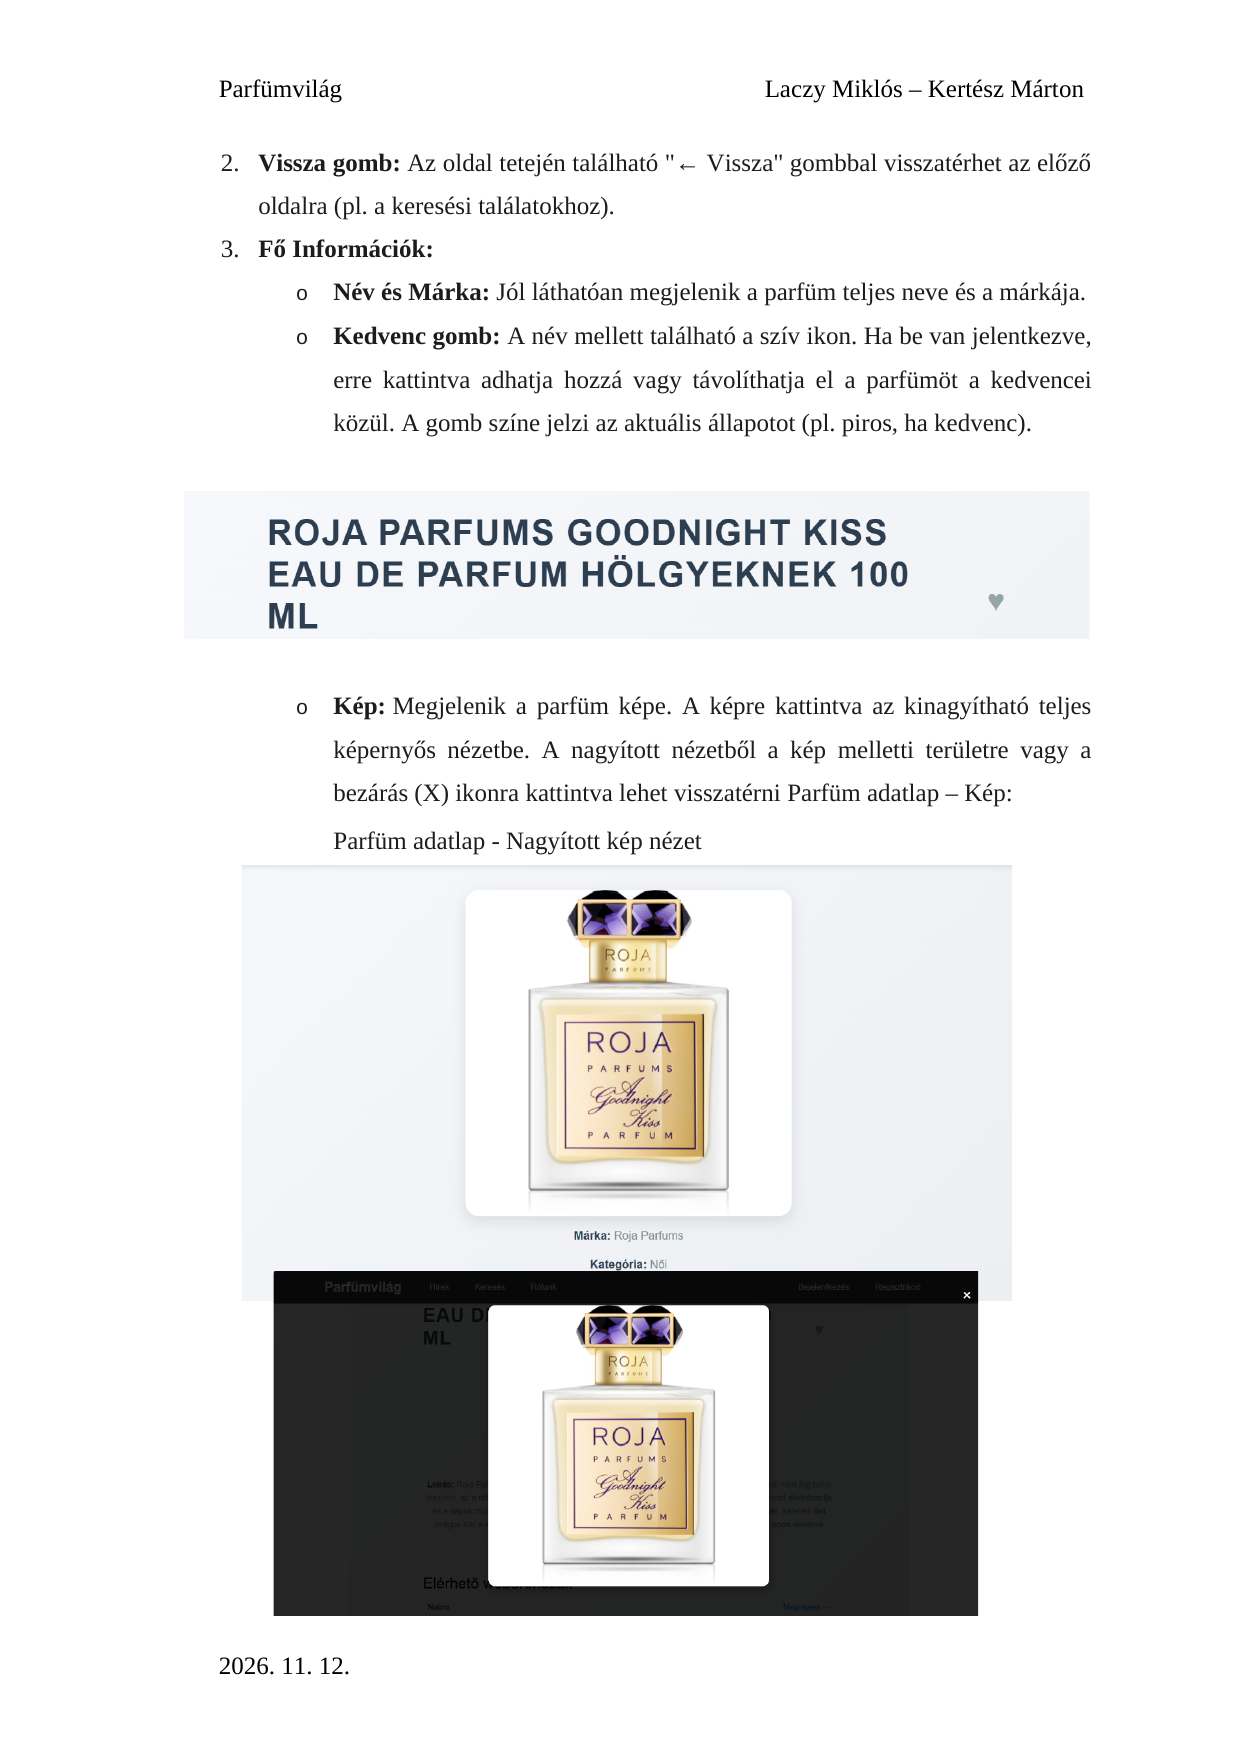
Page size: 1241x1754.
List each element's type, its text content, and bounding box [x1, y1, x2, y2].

picture [183, 491, 1089, 638]
list Fő Információk: [221, 234, 1092, 263]
picture [240, 865, 1011, 1615]
list Vissza gomb: Az oldal tetején található "← Vissza" gombbal visszatérhet az előző oldalra (pl. a keresési találatokhoz). [221, 148, 1092, 219]
text Parfüm adatlap - Nagyított kép nézet [333, 826, 1092, 855]
list Kép: Megjelenik a parfüm képe. A képre kattintva az kinagyítható teljes képernyős nézetbe. A nagyított nézetből a kép melletti területre vagy a bezárás (X) ikonra kattintva lehet visszatérni Parfüm adatlap – Kép: [296, 691, 1092, 807]
list Kedvenc gomb: A név mellett található a szív ikon. Ha be van jelentkezve, erre kattintva adhatja hozzá vagy távolíthatja el a parfümöt a kedvencei közül. A gomb színe jelzi az aktuális állapotot (pl. piros, ha kedvenc). [296, 321, 1092, 437]
list Név és Márka: Jól láthatóan megjelenik a parfüm teljes neve és a márkája. [296, 277, 1092, 307]
